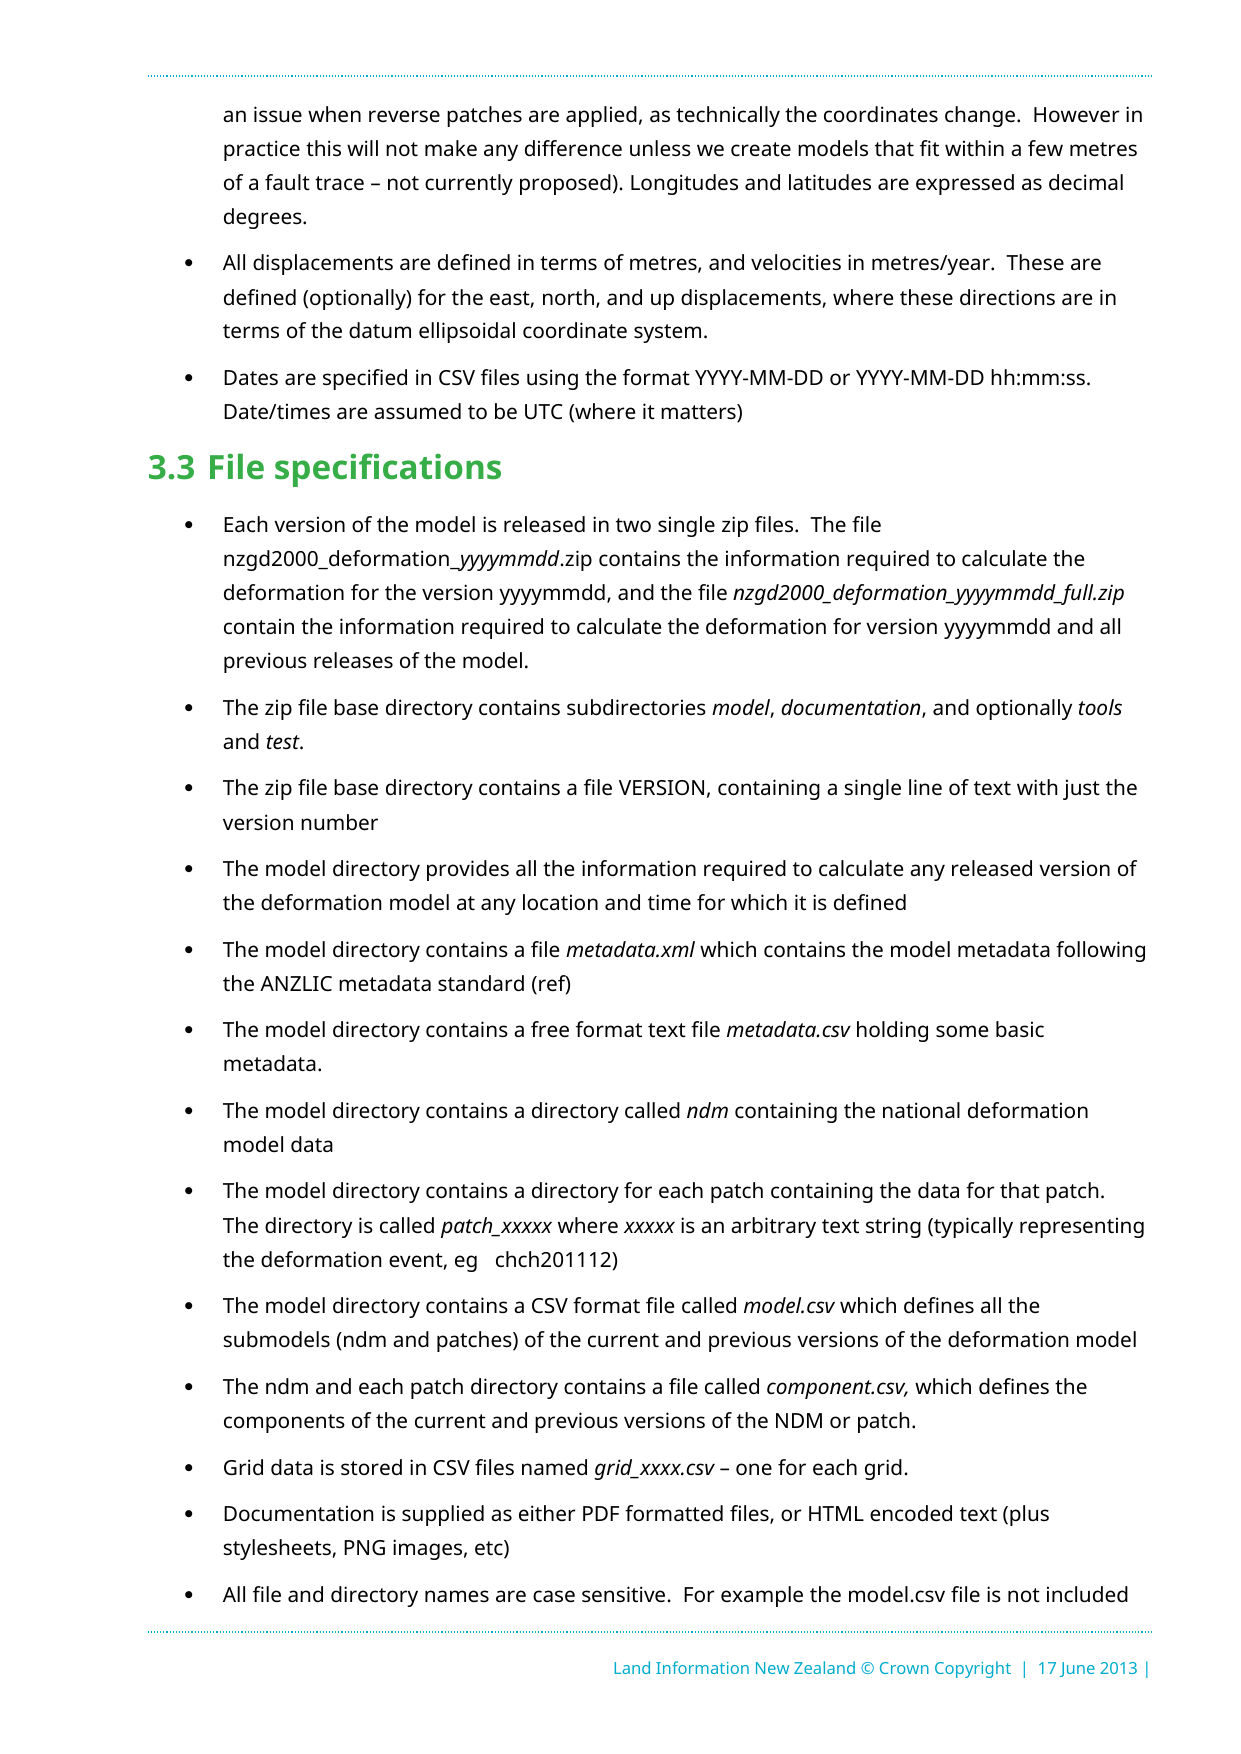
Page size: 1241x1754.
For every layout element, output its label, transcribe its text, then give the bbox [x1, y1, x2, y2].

list The zip file base directory contains subdirectories model, documentation, and optionally tools and test. [185, 693, 1152, 755]
list The zip file base directory contains a file VERSION, containing a single line of text with just the version number [185, 773, 1152, 836]
list Dates are specified in CSV files using the format YYYY-MM-DD or YYYY-MM-DD hh:mm:ss. Date/times are assumed to be UTC (where it matters) [185, 363, 1152, 426]
list Grid data is stored in CSV files named grid_xxxx.csv – one for each grid. [185, 1453, 1152, 1481]
list All displacements are defined in terms of metres, and velocities in metres/year. These are defined (optionally) for the east, north, and up displacements, where these directions are in terms of the datum ellipsoidal coordinate system. [185, 248, 1152, 345]
text File specifications [148, 444, 1152, 489]
list Documentation is supplied as either PDF formatted files, or HTML encoded text (plus stylesheets, PNG images, etc) [185, 1499, 1152, 1562]
list The model directory contains a file metadata.xml which contains the model metadata following the ANZLIC metadata standard (ref) [185, 935, 1152, 997]
list The model directory contains a free format text file metadata.csv holding some basic metadata. [185, 1015, 1152, 1078]
list The model directory contains a directory for each patch containing the data for that patch. The directory is called patch_xxxxx where xxxxx is an arbitrary text string (typically representing the deformation event, eg chch201112) [185, 1177, 1152, 1273]
list The ndm and each patch directory contains a file called component.csv, which defines the components of the current and previous versions of the NDM or patch. [185, 1372, 1152, 1434]
list The model directory contains a directory called ndm containing the national deformation model data [185, 1096, 1152, 1158]
list The model directory contains a CSV format file called model.csv which defines all the submodels (ndm and patches) of the current and previous versions of the deformation model [185, 1291, 1152, 1354]
list Each version of the model is released in two single zip files. The file nzgd2000_deformation_yyyymmdd.zip contains the information required to calculate the deformation for the version yyyymmdd, and the file nzgd2000_deformation_yyyymmdd_full.zip contain the information required to calculate the deformation for version yyyymmdd and all previous releases of the model. [185, 510, 1152, 675]
list The model directory provides all the information required to calculate any released version of the deformation model at any location and time for which it is defined [185, 854, 1152, 917]
